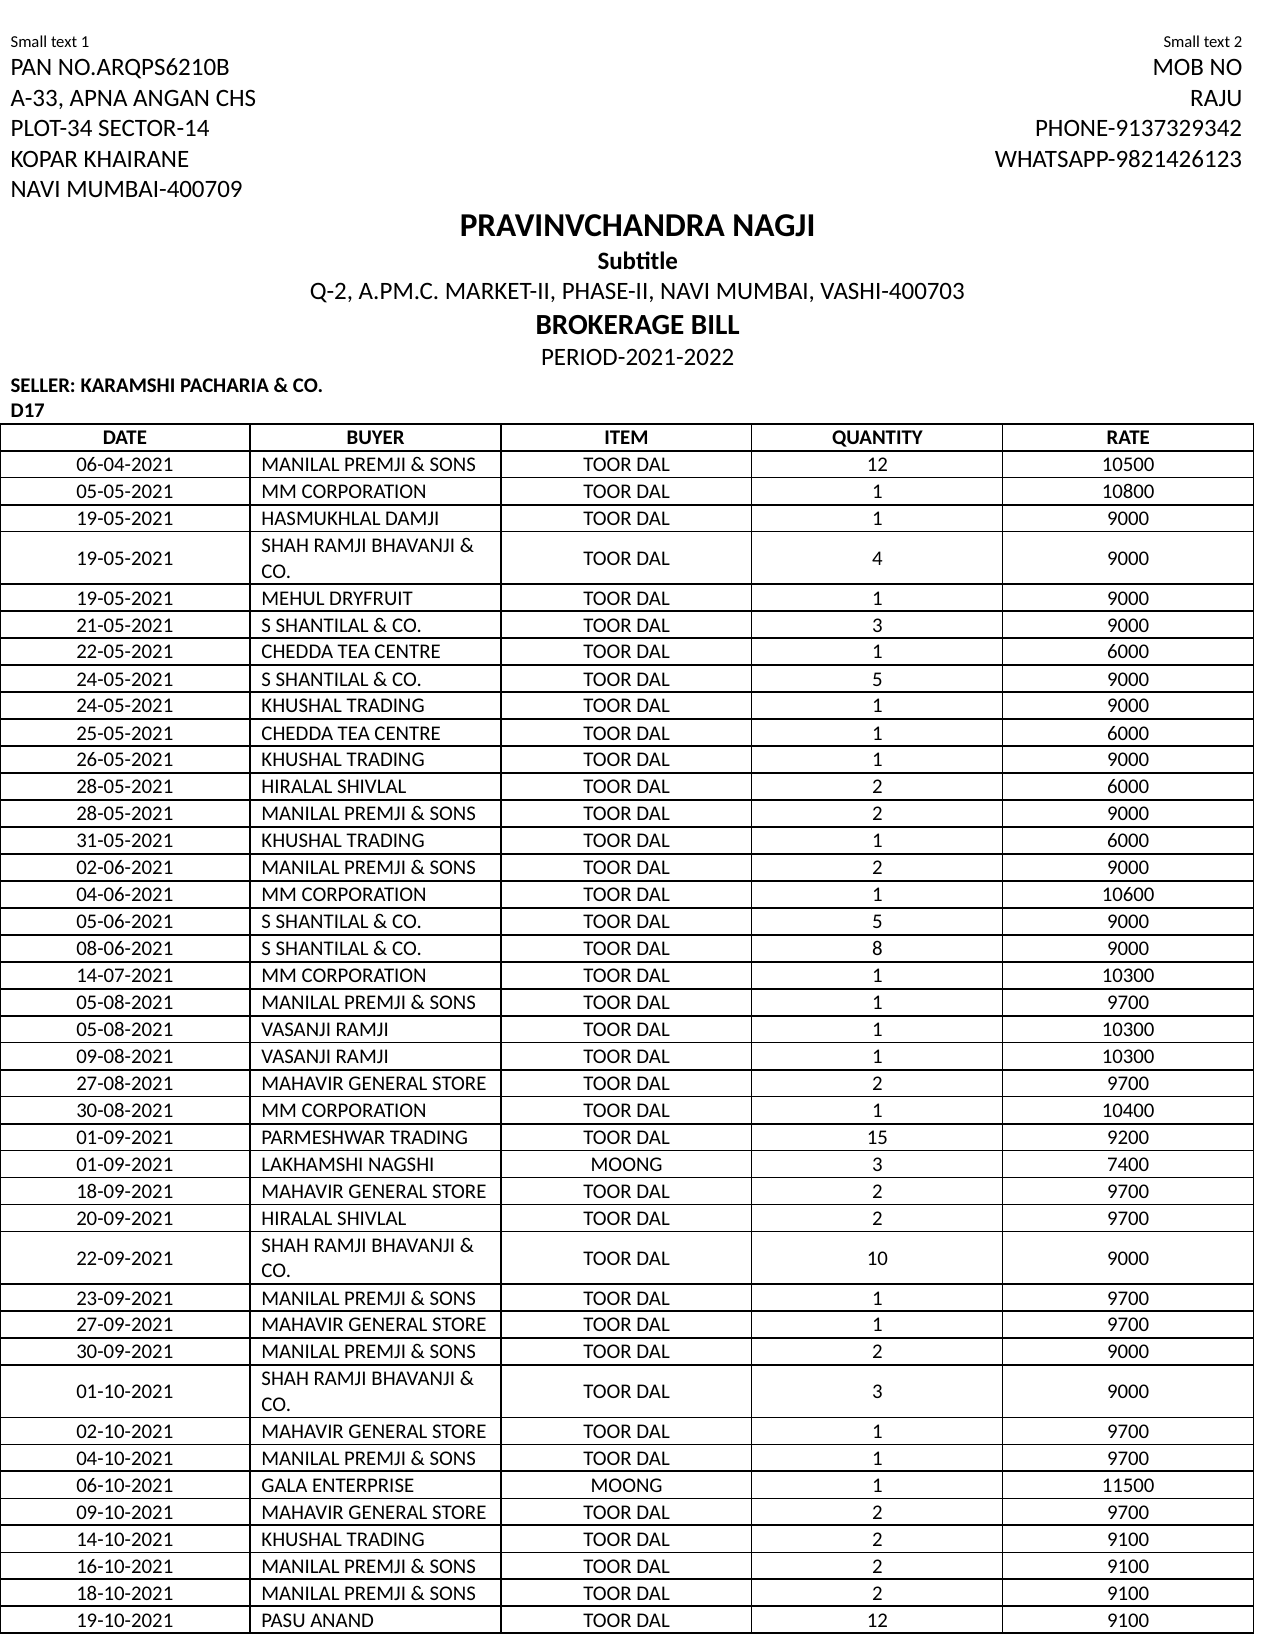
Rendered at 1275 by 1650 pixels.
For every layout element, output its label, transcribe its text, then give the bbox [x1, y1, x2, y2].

table_cell 06-10-2021 [1, 1472, 249, 1497]
table_cell TOOR DAL [502, 1607, 751, 1632]
table_cell 1 [752, 693, 1002, 718]
table_cell 01-09-2021 [1, 1125, 249, 1150]
table_cell 7400 [1003, 1151, 1253, 1177]
table_cell TOOR DAL [502, 720, 751, 745]
table_cell 26-05-2021 [1, 747, 249, 772]
table_cell TOOR DAL [502, 828, 751, 853]
table_header MOB NO RAJU PHONE-9137329342 WHATSAPP-9821426123 [626, 52, 1253, 204]
table_cell 1 [752, 506, 1002, 531]
table_cell MOONG [502, 1472, 751, 1497]
table_cell MAHAVIR GENERAL STORE [251, 1418, 500, 1443]
table_cell 3 [752, 1366, 1002, 1416]
table_header Small text 2 [626, 31, 1253, 52]
table_cell 2 [752, 1205, 1002, 1231]
table_cell TOOR DAL [502, 1071, 751, 1096]
table_cell TOOR DAL [502, 1043, 751, 1069]
table_cell TOOR DAL [502, 1526, 751, 1551]
table_cell CHEDDA TEA CENTRE [251, 639, 500, 664]
table_cell 6000 [1003, 639, 1253, 664]
table_cell 1 [752, 585, 1002, 610]
table_cell 9700 [1003, 990, 1253, 1015]
table_cell 12 [752, 452, 1002, 477]
table_cell 1 [752, 990, 1002, 1015]
table_cell TOOR DAL [502, 612, 751, 637]
table_cell PARMESHWAR TRADING [251, 1125, 500, 1150]
table_cell MANILAL PREMJI & SONS [251, 990, 500, 1015]
table_cell 2 [752, 774, 1002, 799]
table_cell TOOR DAL [502, 1445, 751, 1470]
table_cell 9000 [1003, 532, 1253, 583]
table_cell 6000 [1003, 828, 1253, 853]
table_cell 9000 [1003, 612, 1253, 637]
table_cell 2 [752, 1178, 1002, 1204]
table_cell 01-09-2021 [1, 1151, 249, 1177]
table_cell 1 [752, 1445, 1002, 1470]
table_cell 24-05-2021 [1, 666, 249, 691]
table_cell TOOR DAL [502, 801, 751, 826]
table_cell MM CORPORATION [251, 1097, 500, 1123]
table_cell MANILAL PREMJI & SONS [251, 452, 500, 477]
table_cell 2 [752, 1339, 1002, 1364]
table_cell 1 [752, 1097, 1002, 1123]
table_cell 1 [752, 639, 1002, 664]
table_cell TOOR DAL [502, 855, 751, 880]
table_cell 9000 [1003, 666, 1253, 691]
table_cell TOOR DAL [502, 1339, 751, 1364]
table_cell 09-08-2021 [1, 1043, 249, 1069]
table_cell 04-10-2021 [1, 1445, 249, 1470]
table_cell TOOR DAL [502, 1285, 751, 1310]
table_cell 02-06-2021 [1, 855, 249, 880]
table_cell 1 [752, 478, 1002, 504]
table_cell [251, 1553, 500, 1578]
table_cell 22-05-2021 [1, 639, 249, 664]
table_header RATE [1003, 425, 1253, 450]
table_cell HASMUKHLAL DAMJI [251, 506, 500, 531]
table_cell 30-09-2021 [1, 1339, 249, 1364]
table_cell 9000 [1003, 693, 1253, 718]
table_cell HIRALAL SHIVLAL [251, 1205, 500, 1231]
table_cell S SHANTILAL & CO. [251, 612, 500, 637]
table_cell LAKHAMSHI NAGSHI [251, 1151, 500, 1177]
table_cell 9100 [1003, 1526, 1253, 1551]
table_cell SHAH RAMJI BHAVANJI & CO. [251, 532, 500, 583]
table_header ITEM [502, 425, 751, 450]
table_cell 2 [752, 801, 1002, 826]
table_cell 3 [752, 1151, 1002, 1177]
table_cell MAHAVIR GENERAL STORE [251, 1178, 500, 1204]
table_cell 9000 [1003, 936, 1253, 961]
table_cell 2 [752, 1071, 1002, 1096]
table_cell 9000 [1003, 1366, 1253, 1416]
table_cell KHUSHAL TRADING [251, 693, 500, 718]
table_cell TOOR DAL [502, 936, 751, 961]
table_cell TOOR DAL [502, 639, 751, 664]
table_cell 1 [752, 1017, 1002, 1042]
table_cell 18-09-2021 [1, 1178, 249, 1204]
table_cell 2 [752, 1580, 1002, 1605]
table_cell MANILAL PREMJI & SONS [251, 1339, 500, 1364]
table_cell TOOR DAL [502, 1418, 751, 1443]
table_cell TOOR DAL [502, 1125, 751, 1150]
table_cell 23-09-2021 [1, 1285, 249, 1310]
text PRAVINVCHANDRA NAGJI Subtitle Q-2, A.PM.C. MARKET-II, PHASE-II, NAVI MUMBAI, VASHI-400703 [10, 204, 1264, 306]
table_cell 9700 [1003, 1445, 1253, 1470]
table_cell MM CORPORATION [251, 478, 500, 504]
table_cell 19-10-2021 [1, 1607, 249, 1632]
table_cell 01-10-2021 [1, 1366, 249, 1416]
table_cell 2 [752, 1499, 1002, 1524]
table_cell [251, 1580, 500, 1605]
table_cell SHAH RAMJI BHAVANJI & CO. [251, 1232, 500, 1283]
table_cell 10300 [1003, 963, 1253, 988]
table_cell KHUSHAL TRADING [251, 828, 500, 853]
table_header QUANTITY [752, 425, 1002, 450]
table_cell TOOR DAL [502, 1499, 751, 1524]
table_cell 4 [752, 532, 1002, 583]
table_cell 05-06-2021 [1, 909, 249, 934]
table_cell VASANJI RAMJI [251, 1017, 500, 1042]
table_cell 05-08-2021 [1, 1017, 249, 1042]
table_header DATE [1, 425, 249, 450]
table_cell 02-10-2021 [1, 1418, 249, 1443]
table_cell 11500 [1003, 1472, 1253, 1497]
table_cell TOOR DAL [502, 1097, 751, 1123]
table_cell 10800 [1003, 478, 1253, 504]
table_cell 9000 [1003, 747, 1253, 772]
table_header PAN NO.ARQPS6210B A-33, APNA ANGAN CHS PLOT-34 SECTOR-14 KOPAR KHAIRANE NAVI MUMBAI-400709 [0, 52, 626, 204]
table_cell 27-09-2021 [1, 1312, 249, 1337]
table_cell HIRALAL SHIVLAL [251, 774, 500, 799]
table_cell 1 [752, 1418, 1002, 1443]
table_cell 9100 [1003, 1607, 1253, 1632]
table_cell 31-05-2021 [1, 828, 249, 853]
table_cell 3 [752, 612, 1002, 637]
table_cell 18-10-2021 [1, 1580, 249, 1605]
table_cell 10600 [1003, 882, 1253, 907]
table_cell TOOR DAL [502, 747, 751, 772]
table_cell 9700 [1003, 1178, 1253, 1204]
table_header BUYER [251, 425, 500, 450]
table_cell 9700 [1003, 1285, 1253, 1310]
table_cell 5 [752, 909, 1002, 934]
table_cell TOOR DAL [502, 532, 751, 583]
table_cell S SHANTILAL & CO. [251, 909, 500, 934]
table_cell MM CORPORATION [251, 882, 500, 907]
table_cell 9000 [1003, 1232, 1253, 1283]
table_cell MANILAL PREMJI & SONS [251, 801, 500, 826]
table_cell 9700 [1003, 1418, 1253, 1443]
table_cell 19-05-2021 [1, 506, 249, 531]
table_cell 9000 [1003, 801, 1253, 826]
table_cell 9200 [1003, 1125, 1253, 1150]
table_cell 9000 [1003, 506, 1253, 531]
table_cell 1 [752, 1285, 1002, 1310]
table_cell 10300 [1003, 1043, 1253, 1069]
table_cell 1 [752, 747, 1002, 772]
table_cell 9000 [1003, 585, 1253, 610]
table_cell MAHAVIR GENERAL STORE [251, 1499, 500, 1524]
table_cell TOOR DAL [502, 1232, 751, 1283]
table_cell GALA ENTERPRISE [251, 1472, 500, 1497]
table_cell 1 [752, 963, 1002, 988]
table_cell 28-05-2021 [1, 801, 249, 826]
table_cell TOOR DAL [502, 963, 751, 988]
table_cell 1 [752, 1043, 1002, 1069]
table_cell TOOR DAL [502, 1366, 751, 1416]
table_cell 9000 [1003, 1339, 1253, 1364]
table_cell 19-05-2021 [1, 585, 249, 610]
table_cell 2 [752, 1553, 1002, 1578]
table_cell 2 [752, 855, 1002, 880]
table_header Small text 1 [0, 31, 626, 52]
table_cell TOOR DAL [502, 1205, 751, 1231]
table_cell 9700 [1003, 1499, 1253, 1524]
table_cell KHUSHAL TRADING [251, 747, 500, 772]
table_cell 20-09-2021 [1, 1205, 249, 1231]
table_cell 1 [752, 1472, 1002, 1497]
table_cell 14-10-2021 [1, 1526, 249, 1551]
table_cell MM CORPORATION [251, 963, 500, 988]
table_cell 5 [752, 666, 1002, 691]
table_cell 19-05-2021 [1, 532, 249, 583]
table_cell TOOR DAL [502, 1580, 751, 1605]
table_cell 9100 [1003, 1553, 1253, 1578]
table_cell S SHANTILAL & CO. [251, 666, 500, 691]
table_cell 27-08-2021 [1, 1071, 249, 1096]
table_cell 6000 [1003, 720, 1253, 745]
table_cell VASANJI RAMJI [251, 1043, 500, 1069]
table_cell MANILAL PREMJI & SONS [251, 855, 500, 880]
table_cell 9700 [1003, 1312, 1253, 1337]
table_cell MANILAL PREMJI & SONS [251, 1285, 500, 1310]
table_cell MAHAVIR GENERAL STORE [251, 1312, 500, 1337]
text SELLER: KARAMSHI PACHARIA & CO. D17 [10, 372, 1264, 423]
table_cell S SHANTILAL & CO. [251, 936, 500, 961]
table_cell 24-05-2021 [1, 693, 249, 718]
table_cell 30-08-2021 [1, 1097, 249, 1123]
table_cell MEHUL DRYFRUIT [251, 585, 500, 610]
table_cell 16-10-2021 [1, 1553, 249, 1578]
table_cell 2 [752, 1526, 1002, 1551]
table_cell TOOR DAL [502, 1178, 751, 1204]
table_cell MOONG [502, 1151, 751, 1177]
table_cell TOOR DAL [502, 1312, 751, 1337]
table_cell 9700 [1003, 1071, 1253, 1096]
table_cell 05-08-2021 [1, 990, 249, 1015]
table_cell TOOR DAL [502, 1017, 751, 1042]
table_cell TOOR DAL [502, 693, 751, 718]
table_cell 10400 [1003, 1097, 1253, 1123]
table_cell 09-10-2021 [1, 1499, 249, 1524]
table_cell MANILAL PREMJI & SONS [251, 1445, 500, 1470]
table_cell 1 [752, 1312, 1002, 1337]
table_cell TOOR DAL [502, 478, 751, 504]
table_cell 8 [752, 936, 1002, 961]
table_cell 22-09-2021 [1, 1232, 249, 1283]
table_cell 04-06-2021 [1, 882, 249, 907]
text BROKERAGE BILL PERIOD-2021-2022 [10, 306, 1264, 372]
table_cell 28-05-2021 [1, 774, 249, 799]
table_cell 14-07-2021 [1, 963, 249, 988]
table_cell TOOR DAL [502, 666, 751, 691]
table_cell TOOR DAL [502, 1553, 751, 1578]
table_cell 15 [752, 1125, 1002, 1150]
table_cell 9000 [1003, 855, 1253, 880]
table_cell 08-06-2021 [1, 936, 249, 961]
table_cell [251, 1607, 500, 1632]
table_cell TOOR DAL [502, 909, 751, 934]
table_cell MAHAVIR GENERAL STORE [251, 1071, 500, 1096]
table_cell TOOR DAL [502, 585, 751, 610]
table_cell TOOR DAL [502, 882, 751, 907]
table_cell 05-05-2021 [1, 478, 249, 504]
table_cell SHAH RAMJI BHAVANJI & CO. [251, 1366, 500, 1416]
table_cell 9000 [1003, 909, 1253, 934]
table_cell 10 [752, 1232, 1002, 1283]
table_cell 1 [752, 828, 1002, 853]
table_cell 6000 [1003, 774, 1253, 799]
table_cell KHUSHAL TRADING [251, 1526, 500, 1551]
table_cell 9100 [1003, 1580, 1253, 1605]
table_cell 10300 [1003, 1017, 1253, 1042]
table_cell 21-05-2021 [1, 612, 249, 637]
table_cell TOOR DAL [502, 774, 751, 799]
table_cell 06-04-2021 [1, 452, 249, 477]
table_cell 1 [752, 882, 1002, 907]
table_cell CHEDDA TEA CENTRE [251, 720, 500, 745]
table_cell 25-05-2021 [1, 720, 249, 745]
table_cell TOOR DAL [502, 990, 751, 1015]
table_cell 12 [752, 1607, 1002, 1632]
table_cell TOOR DAL [502, 506, 751, 531]
table_cell 10500 [1003, 452, 1253, 477]
table_cell TOOR DAL [502, 452, 751, 477]
table_cell 1 [752, 720, 1002, 745]
table_cell 9700 [1003, 1205, 1253, 1231]
